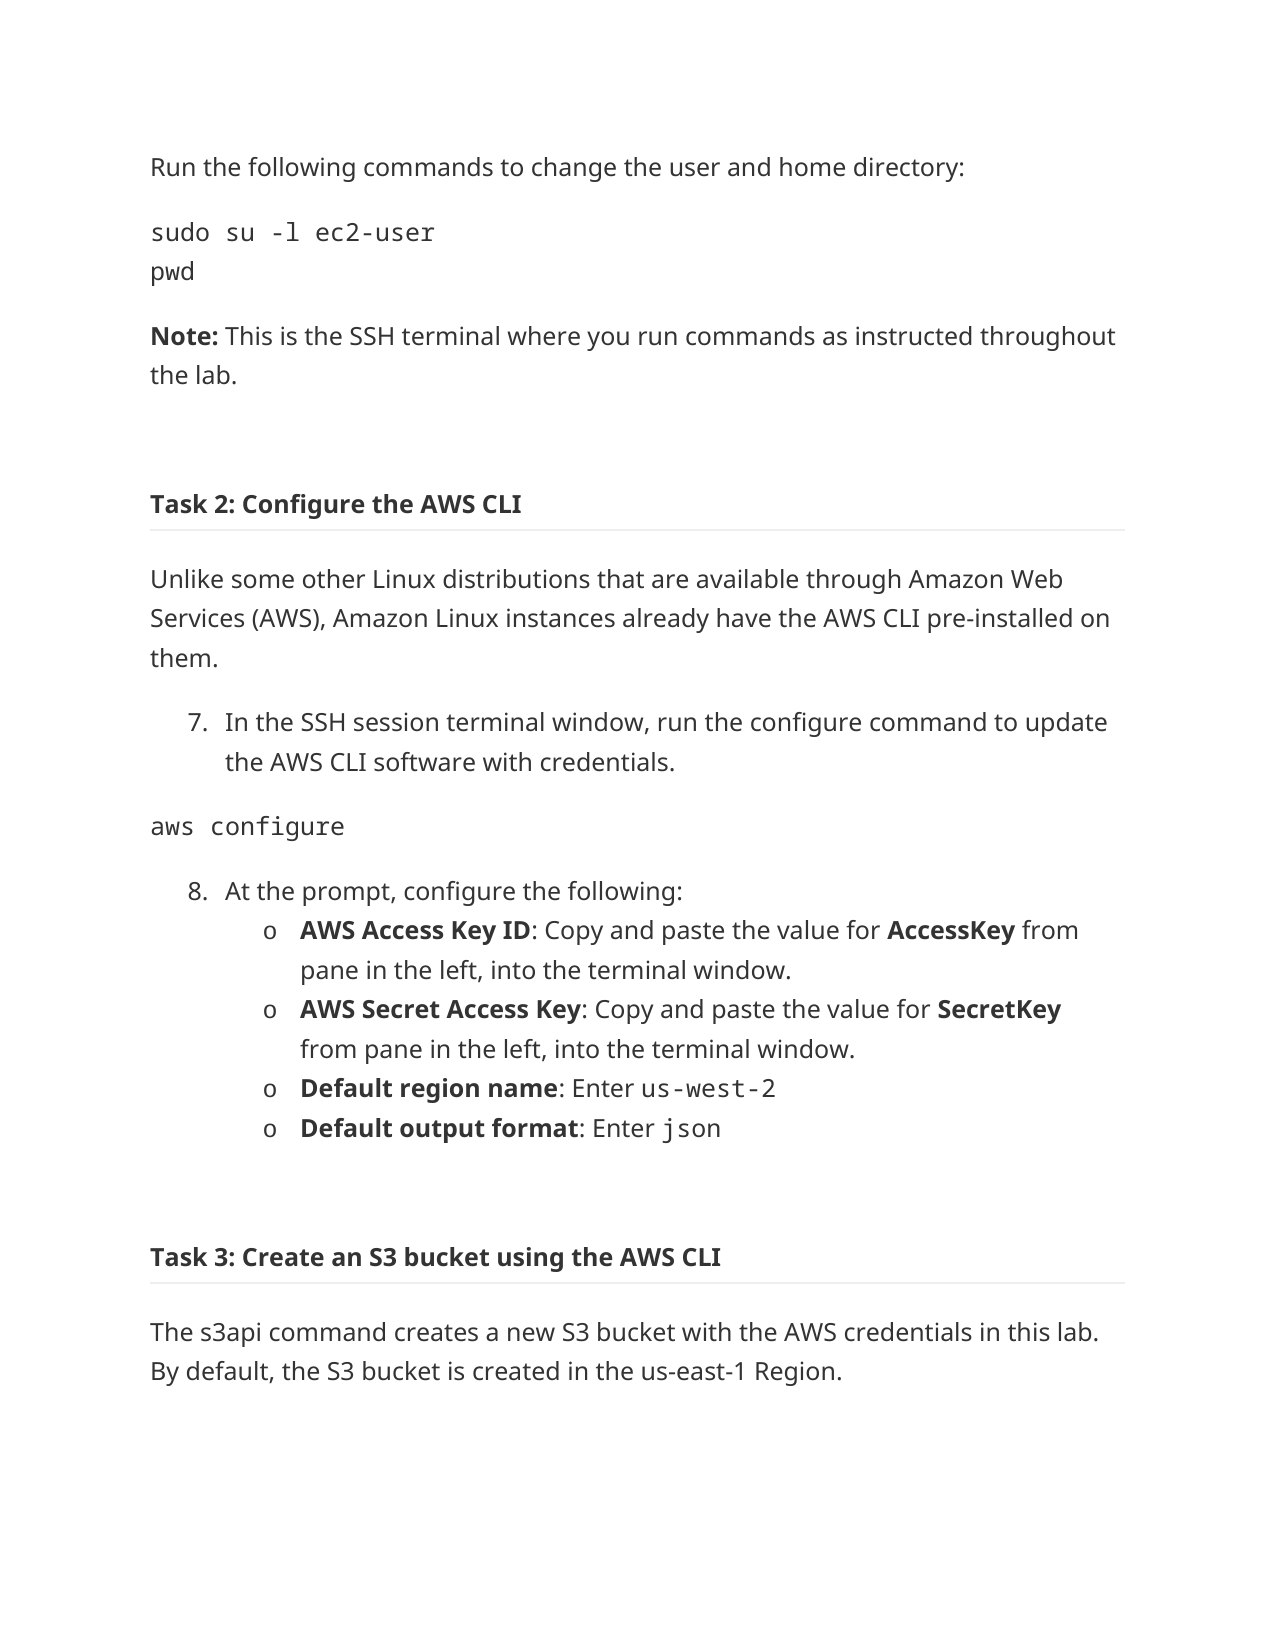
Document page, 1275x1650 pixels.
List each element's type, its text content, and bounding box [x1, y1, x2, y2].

text Note: This is the SSH terminal where you run commands as instructed throughout the lab. [150, 318, 1125, 392]
text sudo su -l ec2-user [150, 214, 1125, 248]
list AWS Secret Access Key: Copy and paste the value for SecretKey from pane in the left, into the terminal window. [262, 992, 1125, 1066]
subtitle Task 3: Create an S3 bucket using the AWS CLI [150, 1240, 1125, 1282]
text The s3api command creates a new S3 bucket with the AWS credentials in this lab. By default, the S3 bucket is created in the us-east-1 Region. [150, 1314, 1125, 1388]
list AWS Access Key ID: Copy and paste the value for AccessKey from pane in the left, into the terminal window. [262, 913, 1125, 986]
text Unlike some other Linux distributions that are available through Amazon Web Services (AWS), Amazon Linux instances already have the AWS CLI pre-installed on them. [150, 561, 1125, 674]
list At the prompt, configure the following: [187, 873, 1125, 907]
text pwd [150, 254, 1125, 288]
subtitle Task 2: Configure the AWS CLI [150, 487, 1125, 529]
list Default output format: Enter json [262, 1111, 1125, 1145]
text Run the following commands to change the user and home directory: [150, 150, 1125, 184]
text aws configure [150, 809, 1125, 843]
list Default region name: Enter us-west-2 [262, 1071, 1125, 1105]
list In the SSH session terminal window, run the configure command to update the AWS CLI software with credentials. [187, 705, 1125, 778]
